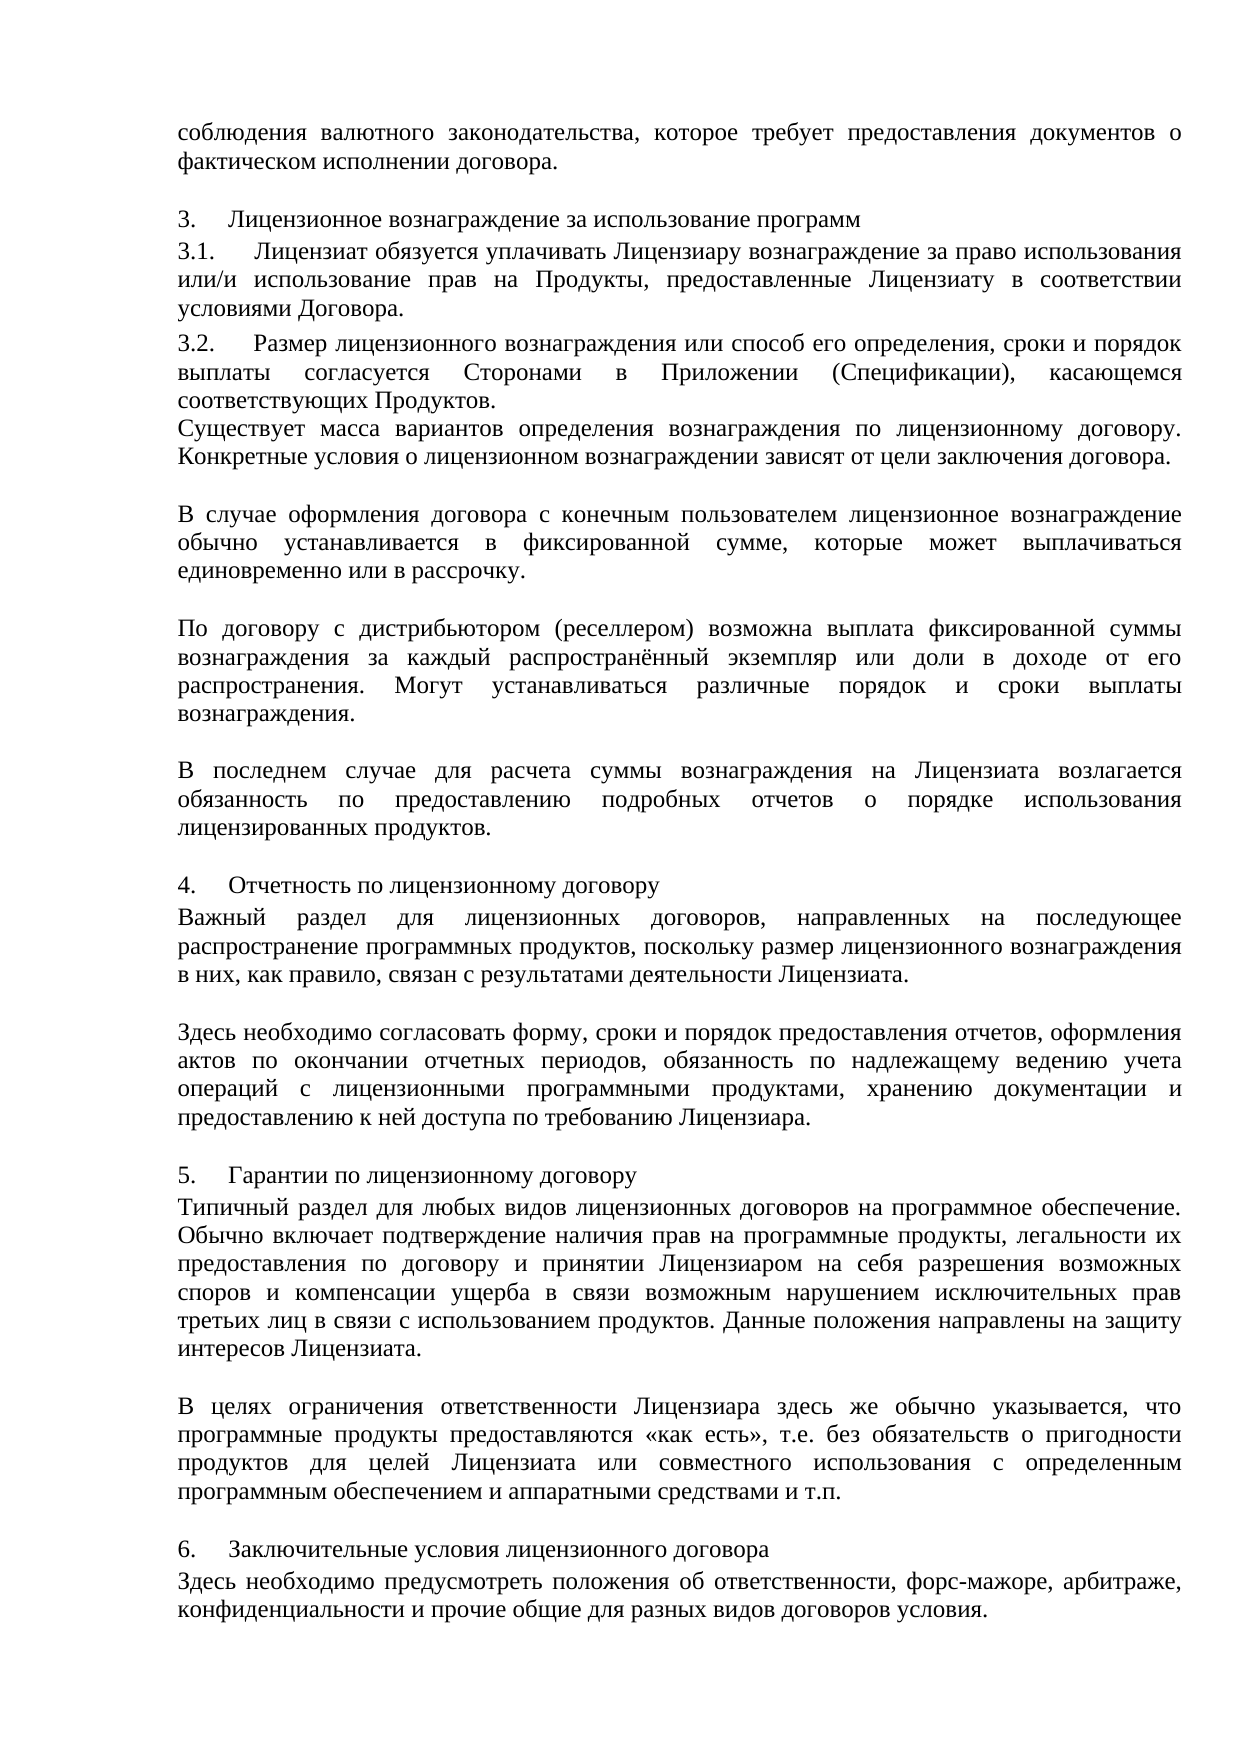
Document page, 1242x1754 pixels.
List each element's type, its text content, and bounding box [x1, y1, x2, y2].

list Лицензионное вознаграждение за использование программ [177, 204, 1183, 233]
text В последнем случае для расчета суммы вознаграждения на Лицензиата возлагается обязанность по предоставлению подробных отчетов о порядке использования лицензированных продуктов. [177, 756, 1183, 841]
list Гарантии по лицензионному договору [177, 1160, 1183, 1189]
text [177, 118, 1183, 174]
text Важный раздел для лицензионных договоров, направленных на последующее распространение программных продуктов, поскольку размер лицензионного вознаграждения в них, как правило, связан с результатами деятельности Лицензиата. [177, 903, 1183, 988]
list Лицензиат обязуется уплачивать Лицензиару вознаграждение за право использования или/и использование прав на Продукты, предоставленные Лицензиату в соответствии условиями Договора. [177, 237, 1183, 321]
text В целях ограничения ответственности Лицензиара здесь же обычно указывается, что программные продукты предоставляются «как есть», т.е. без обязательств о пригодности продуктов для целей Лицензиата или совместного использования с определенным программным обеспечением и аппаратными средствами и т.п. [177, 1392, 1183, 1504]
list Отчетность по лицензионному договору [177, 871, 1183, 899]
text Типичный раздел для любых видов лицензионных договоров на программное обеспечение. Обычно включает подтверждение наличия прав на программные продукты, легальности их предоставления по договору и принятии Лицензиаром на себя разрешения возможных споров и компенсации ущерба в связи возможным нарушением исключительных прав третьих лиц в связи с использованием продуктов. Данные положения направлены на защиту интересов Лицензиата. [177, 1193, 1183, 1362]
text Здесь необходимо согласовать форму, сроки и порядок предоставления отчетов, оформления актов по окончании отчетных периодов, обязанность по надлежащему ведению учета операций с лицензионными программными продуктами, хранению документации и предоставлению к ней доступа по требованию Лицензиара. [177, 1018, 1183, 1130]
text В случае оформления договора с конечным пользователем лицензионное вознаграждение обычно устанавливается в фиксированной сумме, которые может выплачиваться единовременно или в рассрочку. [177, 500, 1183, 584]
text Здесь необходимо предусмотреть положения об ответственности, форс-мажоре, арбитраже, конфиденциальности и прочие общие для разных видов договоров условия. [177, 1567, 1183, 1623]
list Размер лицензионного вознаграждения или способ его определения, сроки и порядок выплаты согласуется Сторонами в Приложении (Спецификации), касающемся соответствующих Продуктов. [177, 329, 1183, 414]
text По договору с дистрибьютором (реселлером) возможна выплата фиксированной суммы вознаграждения за каждый распространённый экземпляр или доли в доходе от его распространения. Могут устанавливаться различные порядок и сроки выплаты вознаграждения. [177, 614, 1183, 727]
text Существует масса вариантов определения вознаграждения по лицензионному договору. Конкретные условия о лицензионном вознаграждении зависят от цели заключения договора. [177, 414, 1183, 470]
list Заключительные условия лицензионного договора [177, 1534, 1183, 1563]
